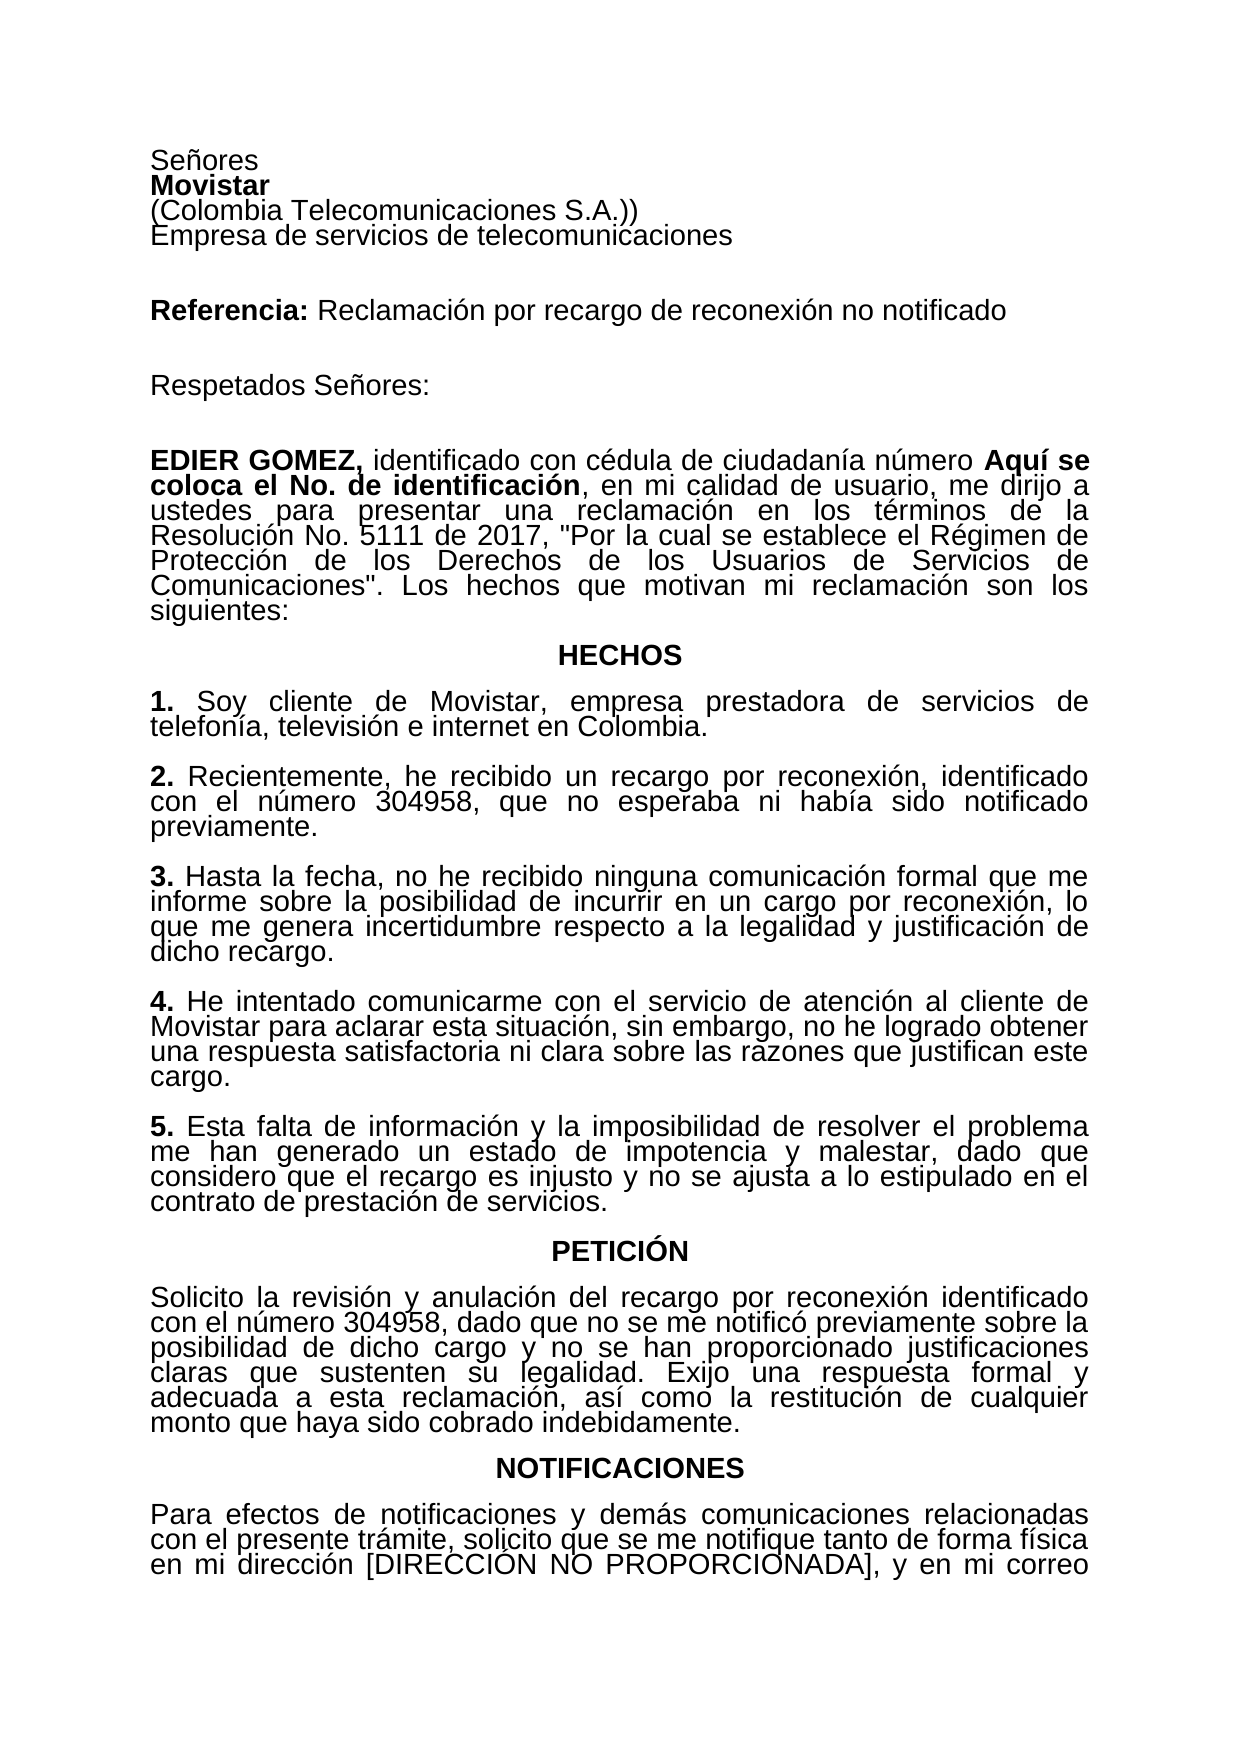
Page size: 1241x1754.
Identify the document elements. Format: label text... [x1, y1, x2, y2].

text 5. Esta falta de información y la imposibilidad de resolver el problema me han generado un estado de impotencia y malestar, dado que considero que el recargo es injusto y no se ajusta a lo estipulado en el contrato de prestación de servicios. [150, 1117, 1090, 1217]
text HECHOS [150, 646, 1090, 671]
text PETICIÓN [150, 1242, 1090, 1267]
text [150, 1504, 1090, 1579]
text 4. He intentado comunicarme con el servicio de atención al cliente de Movistar para aclarar esta situación, sin embargo, no he logrado obtener una respuesta satisfactoria ni clara sobre las razones que justifican este cargo. [150, 992, 1090, 1092]
text 1. Soy cliente de Movistar, empresa prestadora de servicios de telefonía, televisión e internet en Colombia. [150, 692, 1090, 742]
text NOTIFICACIONES [150, 1458, 1090, 1483]
text Señores Movistar (Colombia Telecomunicaciones S.A.)) Empresa de servicios de telecomunicaciones [150, 150, 1090, 250]
text 3. Hasta la fecha, no he recibido ninguna comunicación formal que me informe sobre la posibilidad de incurrir en un cargo por reconexión, lo que me genera incertidumbre respecto a la legalidad y justificación de dicho recargo. [150, 867, 1090, 967]
text Solicito la revisión y anulación del recargo por reconexión identificado con el número 304958, dado que no se me notificó previamente sobre la posibilidad de dicho cargo y no se han proporcionado justificaciones claras que sustenten su legalidad. Exijo una respuesta formal y adecuada a esta reclamación, así como la restitución de cualquier monto que haya sido cobrado indebidamente. [150, 1287, 1090, 1437]
text Respetados Señores: [150, 375, 1090, 400]
text Referencia: Reclamación por recargo de reconexión no notificado [150, 300, 1090, 325]
text 2. Recientemente, he recibido un recargo por reconexión, identificado con el número 304958, que no esperaba ni había sido notificado previamente. [150, 767, 1090, 842]
text EDIER GOMEZ, identificado con cédula de ciudadanía número Aquí se coloca el No. de identificación, en mi calidad de usuario, me dirijo a ustedes para presentar una reclamación en los términos de la Resolución No. 5111 de 2017, "Por la cual se establece el Régimen de Protección de los Derechos de los Usuarios de Servicios de Comunicaciones". Los hechos que motivan mi reclamación son los siguientes: [150, 450, 1090, 625]
